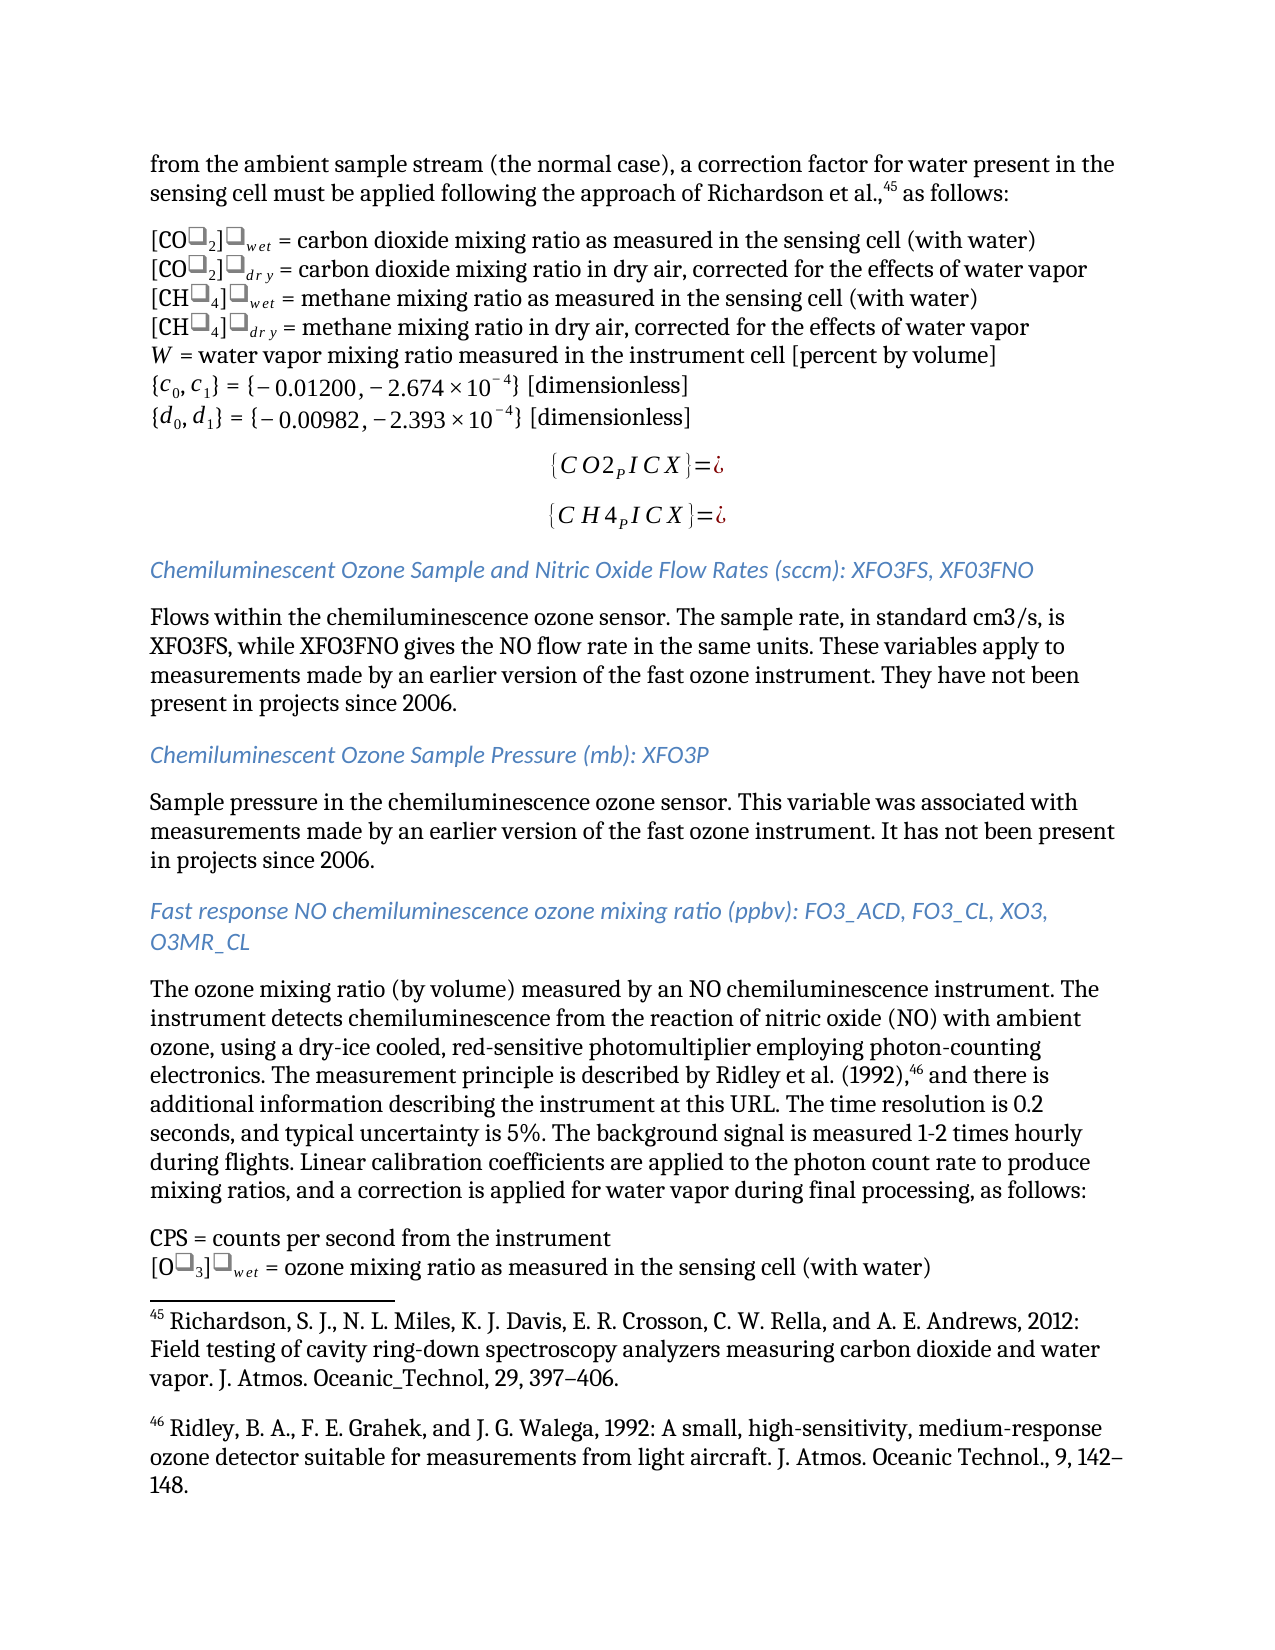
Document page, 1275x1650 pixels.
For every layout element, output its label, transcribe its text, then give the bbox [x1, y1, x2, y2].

subtitle Chemiluminescent Ozone Sample and Nitric Oxide Flow Rates (sccm): XFO3FS, XF03FNO [150, 554, 1125, 584]
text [150, 150, 1125, 207]
text Sample pressure in the chemiluminescence ozone sensor. This variable was associated with measurements made by an earlier version of the fast ozone instrument. It has not been present in projects since 2006. [150, 788, 1125, 874]
text The ozone mixing ratio (by volume) measured by an NO chemiluminescence instrument. The instrument detects chemiluminescence from the reaction of nitric oxide (NO) with ambient ozone, using a dry-ice cooled, red-sensitive photomultiplier employing photon-counting electronics. The measurement principle is described by Ridley et al. (1992), and there is additional information describing the instrument at this URL. The time resolution is 0.2 seconds, and typical uncertainty is 5%. The background signal is measured 1-2 times hourly during flights. Linear calibration coefficients are applied to the photon count rate to produce mixing ratios, and a correction is applied for water vapor during final processing, as follows: [150, 975, 1125, 1205]
text [CO] = carbon dioxide mixing ratio as measured in the sensing cell (with water) [CO] = carbon dioxide mixing ratio in dry air, corrected for the effects of water vapor [CH] = methane mixing ratio as measured in the sensing cell (with water) [CH] = methane mixing ratio in dry air, corrected for the effects of water vapor = water vapor mixing ratio measured in the instrument cell [percent by volume] {, } = {} [dimensionless] {, } = {} [dimensionless] [150, 226, 1125, 433]
subtitle Chemiluminescent Ozone Sample Pressure (mb): XFO3P [150, 739, 1125, 769]
text Flows within the chemiluminescence ozone sensor. The sample rate, in standard cm3/s, is XFO3FS, while XFO3FNO gives the NO flow rate in the same units. These variables apply to measurements made by an earlier version of the fast ozone instrument. They have not been present in projects since 2006. [150, 603, 1125, 718]
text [150, 1224, 1125, 1281]
subtitle Fast response NO chemiluminescence ozone mixing ratio (ppbv): FO3_ACD, FO3_CL, XO3, O3MR_CL [150, 895, 1125, 956]
